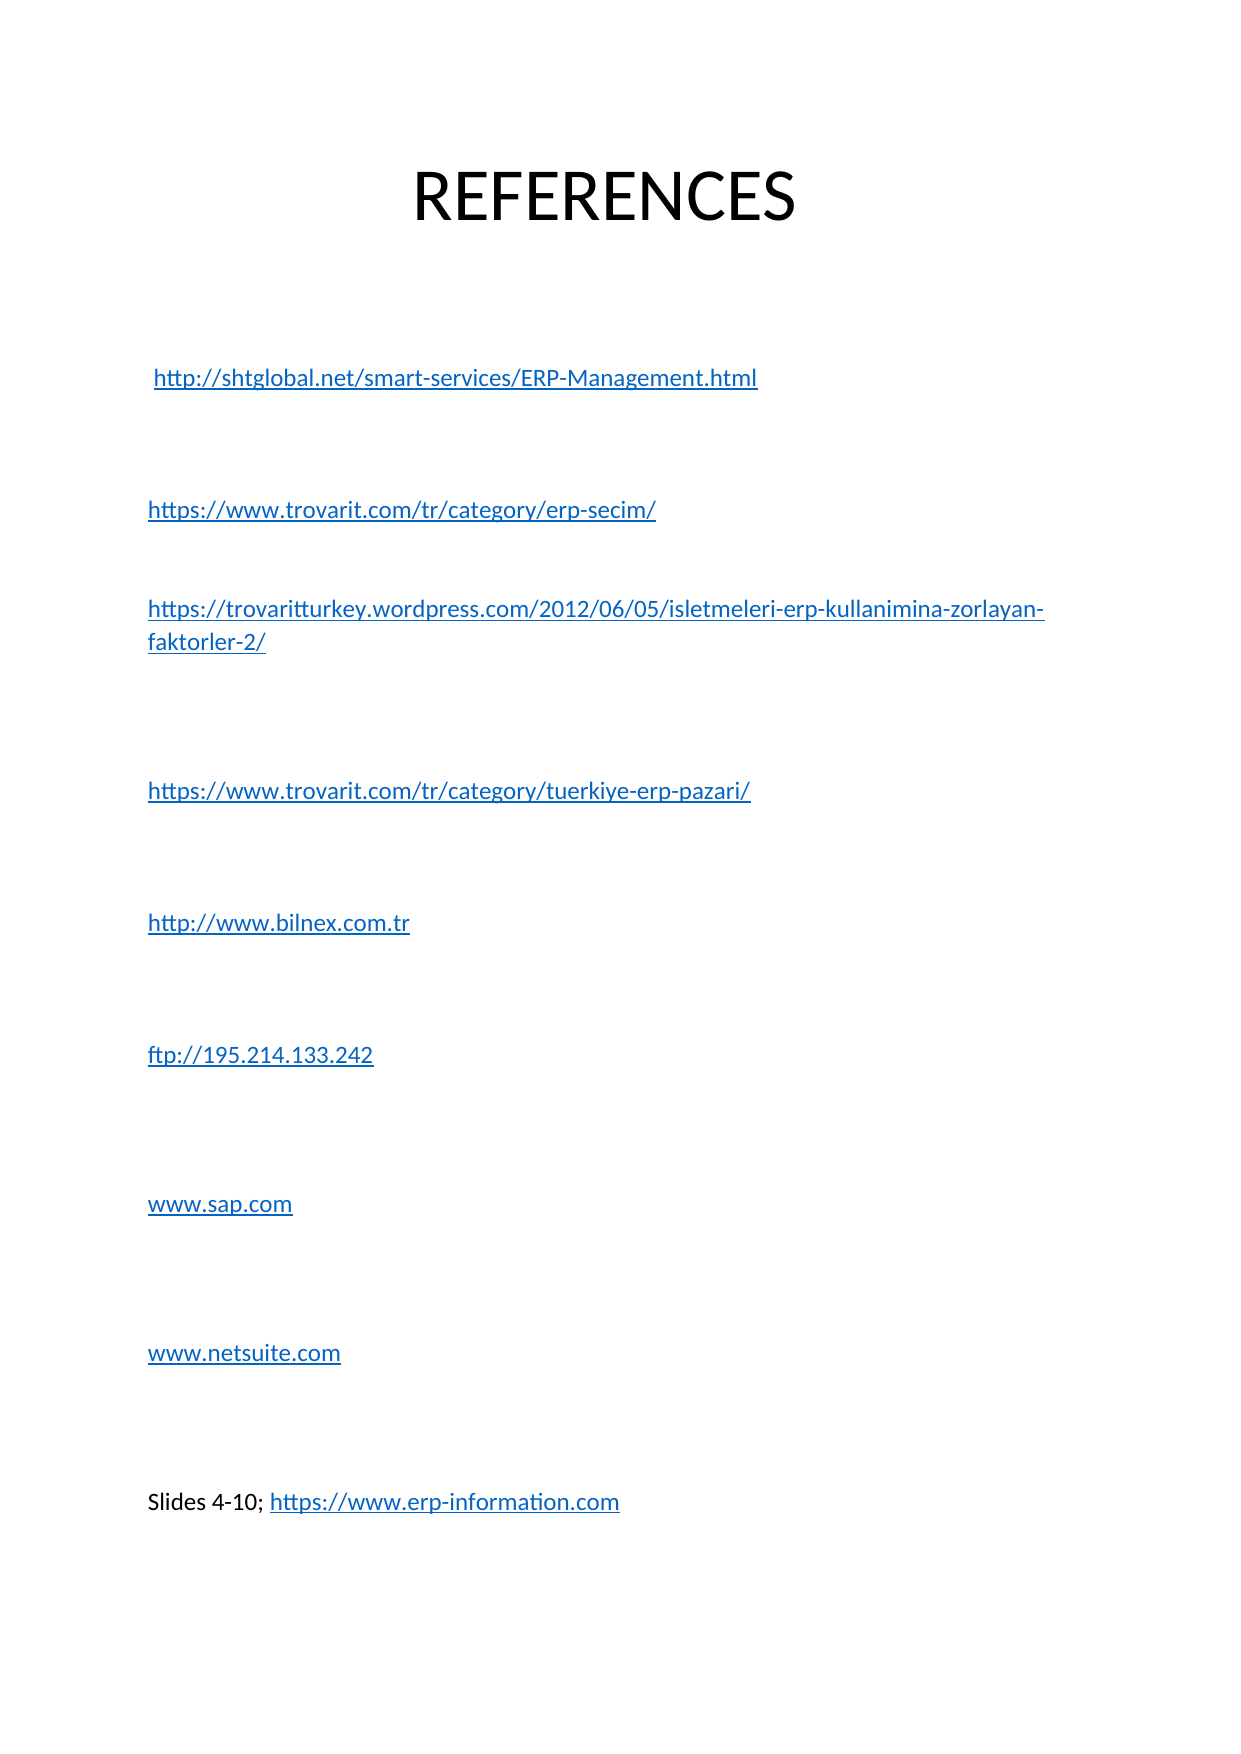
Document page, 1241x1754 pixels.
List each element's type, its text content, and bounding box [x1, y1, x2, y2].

text https://trovaritturkey.wordpress.com/2012/06/05/isletmeleri-erp-kullanimina-zorlayan-faktorler-2/ [148, 593, 1093, 657]
text http://shtglobal.net/smart-services/ERP-Management.html [148, 362, 1093, 393]
text REFERENCES [148, 148, 1093, 239]
text http://www.bilnex.com.tr [148, 907, 1093, 938]
text ftp://195.214.133.242 [148, 1039, 1093, 1070]
text Slides 4-10; https://www.erp-information.com [148, 1486, 1093, 1516]
text https://www.trovarit.com/tr/category/tuerkiye-erp-pazari/ [148, 775, 1093, 806]
text https://www.trovarit.com/tr/category/erp-secim/ [148, 494, 1093, 525]
text www.sap.com [148, 1188, 1093, 1219]
text www.netsuite.com [148, 1337, 1093, 1367]
